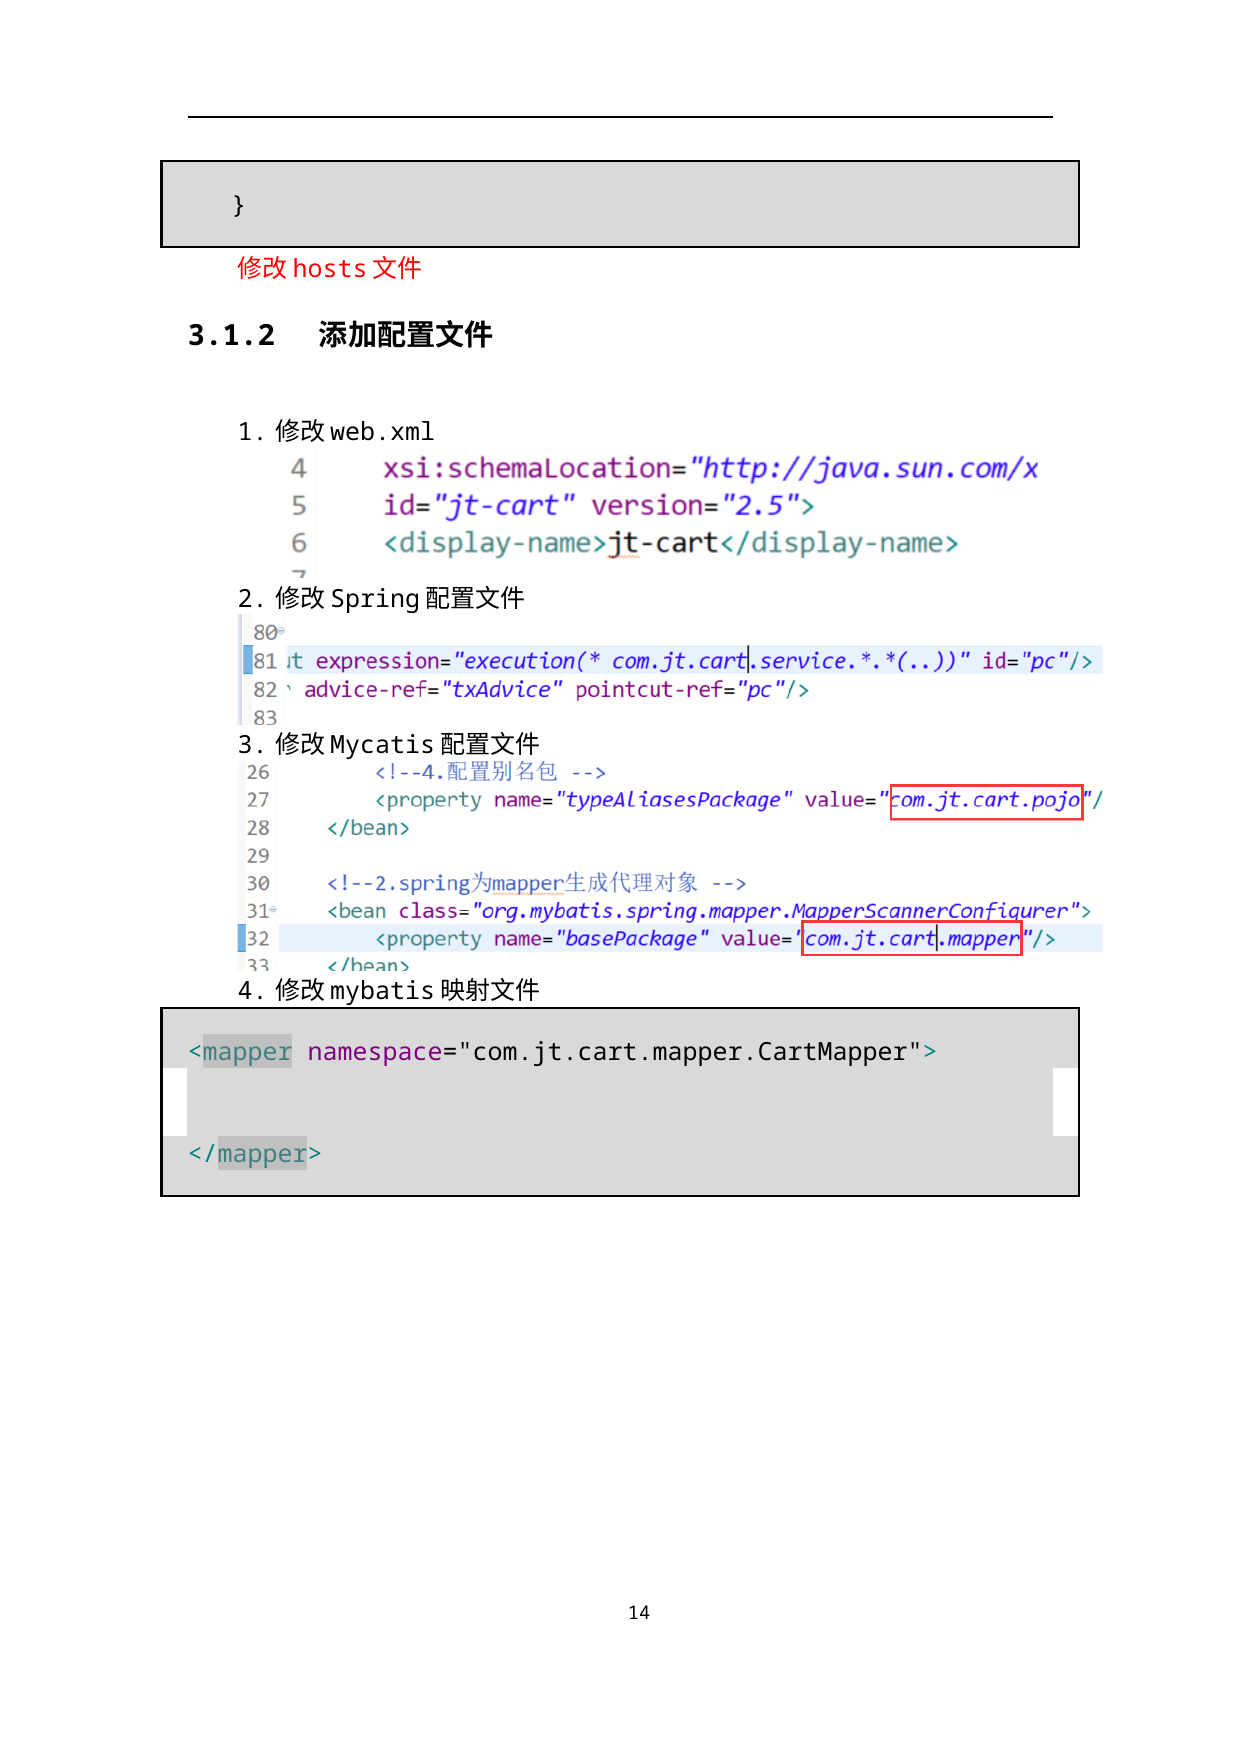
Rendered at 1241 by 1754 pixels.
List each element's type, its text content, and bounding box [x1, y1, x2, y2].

picture [237, 614, 1103, 725]
text <mapper namespace="com.jt.cart.mapper.CartMapper"> [163, 1009, 1078, 1068]
text } [163, 162, 1078, 246]
list 修改mybatis映射文件 [237, 971, 1053, 1007]
text </mapper> [163, 1109, 1078, 1195]
subtitle 添加配置文件 [187, 311, 1053, 354]
list 修改web.xml [237, 412, 1053, 448]
list 修改Spring配置文件 [237, 578, 1053, 614]
picture [275, 448, 1038, 578]
text 修改hosts文件 [187, 248, 1053, 284]
picture [237, 761, 1103, 971]
list 修改Mycatis配置文件 [237, 725, 1053, 761]
